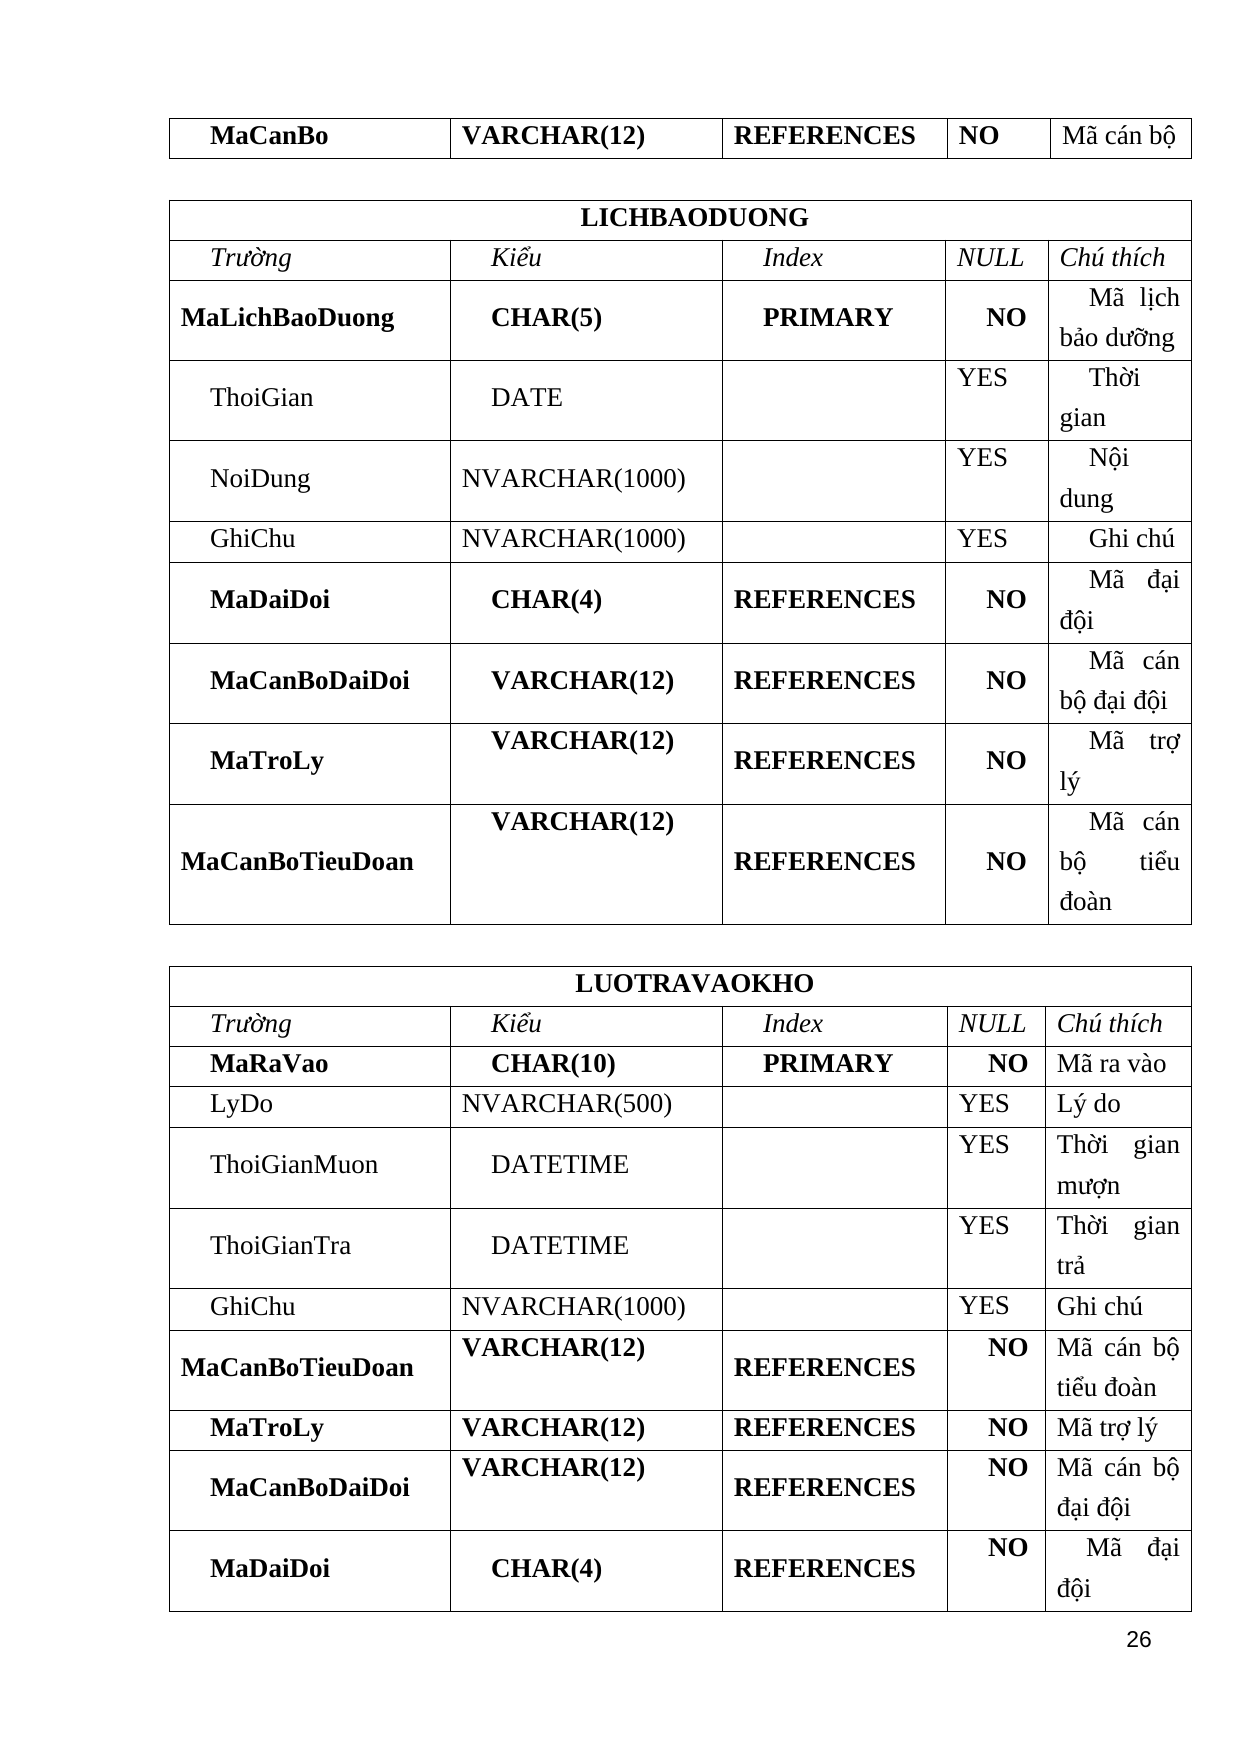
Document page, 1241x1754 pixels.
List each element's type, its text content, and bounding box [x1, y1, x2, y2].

table_cell NO [948, 1331, 1045, 1410]
table_cell NO [946, 724, 1048, 803]
table_cell NULL [948, 1007, 1045, 1046]
table_cell Mã đại đội [1049, 563, 1191, 643]
table_cell Kiểu [451, 241, 722, 279]
table_cell REFERENCES [723, 644, 945, 723]
table_cell NO [948, 1531, 1045, 1611]
table_cell YES [946, 361, 1048, 440]
table_cell MaLichBaoDuong [170, 281, 450, 360]
table_cell Mã cán bộ đại đội [1049, 644, 1191, 723]
table_cell MaCanBoDaiDoi [170, 1451, 450, 1530]
table_cell Mã đại đội [1046, 1531, 1191, 1611]
table_header LUOTRAVAOKHO [170, 967, 1191, 1006]
table_cell REFERENCES [723, 1411, 947, 1450]
table_cell PRIMARY [723, 281, 945, 360]
table_cell REFERENCES [723, 724, 945, 803]
table_cell YES [946, 522, 1048, 562]
table_cell CHAR(4) [451, 563, 722, 643]
table_cell CHAR(4) [451, 1531, 722, 1611]
table_cell Mã cán bộ [1051, 119, 1191, 158]
table_cell Mã cán bộ tiểu đoàn [1046, 1331, 1191, 1410]
table_cell YES [948, 1209, 1045, 1288]
table_cell Mã cán bộ đại đội [1046, 1451, 1191, 1530]
table_cell [723, 522, 945, 562]
table_cell VARCHAR(12) [451, 119, 722, 158]
table_cell Ghi chú [1049, 522, 1191, 562]
table_cell VARCHAR(12) [451, 724, 722, 803]
table_cell Trường [170, 241, 450, 279]
table_cell Index [723, 1007, 947, 1046]
table_cell NO [948, 1411, 1045, 1450]
table_cell DATETIME [451, 1209, 722, 1288]
table_cell ThoiGianMuon [170, 1128, 450, 1208]
table_cell MaCanBoTieuDoan [170, 805, 450, 924]
table_cell YES [948, 1128, 1045, 1208]
table_cell CHAR(10) [451, 1047, 722, 1086]
table_cell NO [948, 1047, 1045, 1086]
table_cell Thời gian trả [1046, 1209, 1191, 1288]
table_cell LyDo [170, 1087, 450, 1127]
table_cell NVARCHAR(1000) [451, 522, 722, 562]
table_header LICHBAODUONG [170, 201, 1191, 239]
table_cell NO [946, 644, 1048, 723]
table_cell NO [946, 281, 1048, 360]
table_cell NO [948, 119, 1050, 158]
table_cell MaDaiDoi [170, 1531, 450, 1611]
table_cell YES [948, 1087, 1045, 1127]
table_cell VARCHAR(12) [451, 805, 722, 924]
table_cell Thời gian [1049, 361, 1191, 440]
table_cell [723, 1289, 947, 1329]
table_cell REFERENCES [723, 805, 945, 924]
table_cell MaCanBo [170, 119, 450, 158]
table_cell REFERENCES [723, 119, 947, 158]
table_cell Kiểu [451, 1007, 722, 1046]
table_cell Chú thích [1046, 1007, 1191, 1046]
table_cell MaTroLy [170, 724, 450, 803]
table_cell [723, 1209, 947, 1288]
table_cell MaRaVao [170, 1047, 450, 1086]
table_cell Ghi chú [1046, 1289, 1191, 1329]
table_cell REFERENCES [723, 1331, 947, 1410]
table_cell GhiChu [170, 1289, 450, 1329]
table_cell GhiChu [170, 522, 450, 562]
table_cell Thời gian mượn [1046, 1128, 1191, 1208]
table_cell REFERENCES [723, 563, 945, 643]
table_cell CHAR(5) [451, 281, 722, 360]
table_cell Trường [170, 1007, 450, 1046]
table_cell MaDaiDoi [170, 563, 450, 643]
table_cell Mã trợ lý [1046, 1411, 1191, 1450]
table_cell Lý do [1046, 1087, 1191, 1127]
table_cell MaCanBoDaiDoi [170, 644, 450, 723]
table_cell [723, 361, 945, 440]
table_cell YES [946, 441, 1048, 521]
table_cell NO [948, 1451, 1045, 1530]
table_cell NO [946, 805, 1048, 924]
table_cell Index [723, 241, 945, 279]
table_cell NULL [946, 241, 1048, 279]
table_cell [723, 1128, 947, 1208]
table_cell Mã cán bộ tiểu đoàn [1049, 805, 1191, 924]
table_cell [723, 1087, 947, 1127]
table_cell ThoiGianTra [170, 1209, 450, 1288]
table_cell Chú thích [1049, 241, 1191, 279]
table_cell NoiDung [170, 441, 450, 521]
table_cell NVARCHAR(1000) [451, 1289, 722, 1329]
table_cell DATETIME [451, 1128, 722, 1208]
table_cell VARCHAR(12) [451, 1331, 722, 1410]
table_cell [723, 441, 945, 521]
table_cell REFERENCES [723, 1451, 947, 1530]
table_cell ThoiGian [170, 361, 450, 440]
table_cell MaTroLy [170, 1411, 450, 1450]
table_cell Nội dung [1049, 441, 1191, 521]
table_cell NO [946, 563, 1048, 643]
table_cell MaCanBoTieuDoan [170, 1331, 450, 1410]
table_cell Mã lịch bảo dưỡng [1049, 281, 1191, 360]
table_cell PRIMARY [723, 1047, 947, 1086]
table_cell VARCHAR(12) [451, 644, 722, 723]
table_cell YES [948, 1289, 1045, 1329]
table_cell REFERENCES [723, 1531, 947, 1611]
table_cell VARCHAR(12) [451, 1411, 722, 1450]
table_cell Mã trợ lý [1049, 724, 1191, 803]
table_cell VARCHAR(12) [451, 1451, 722, 1530]
table_cell Mã ra vào [1046, 1047, 1191, 1086]
table_cell NVARCHAR(1000) [451, 441, 722, 521]
table_cell NVARCHAR(500) [451, 1087, 722, 1127]
table_cell DATE [451, 361, 722, 440]
